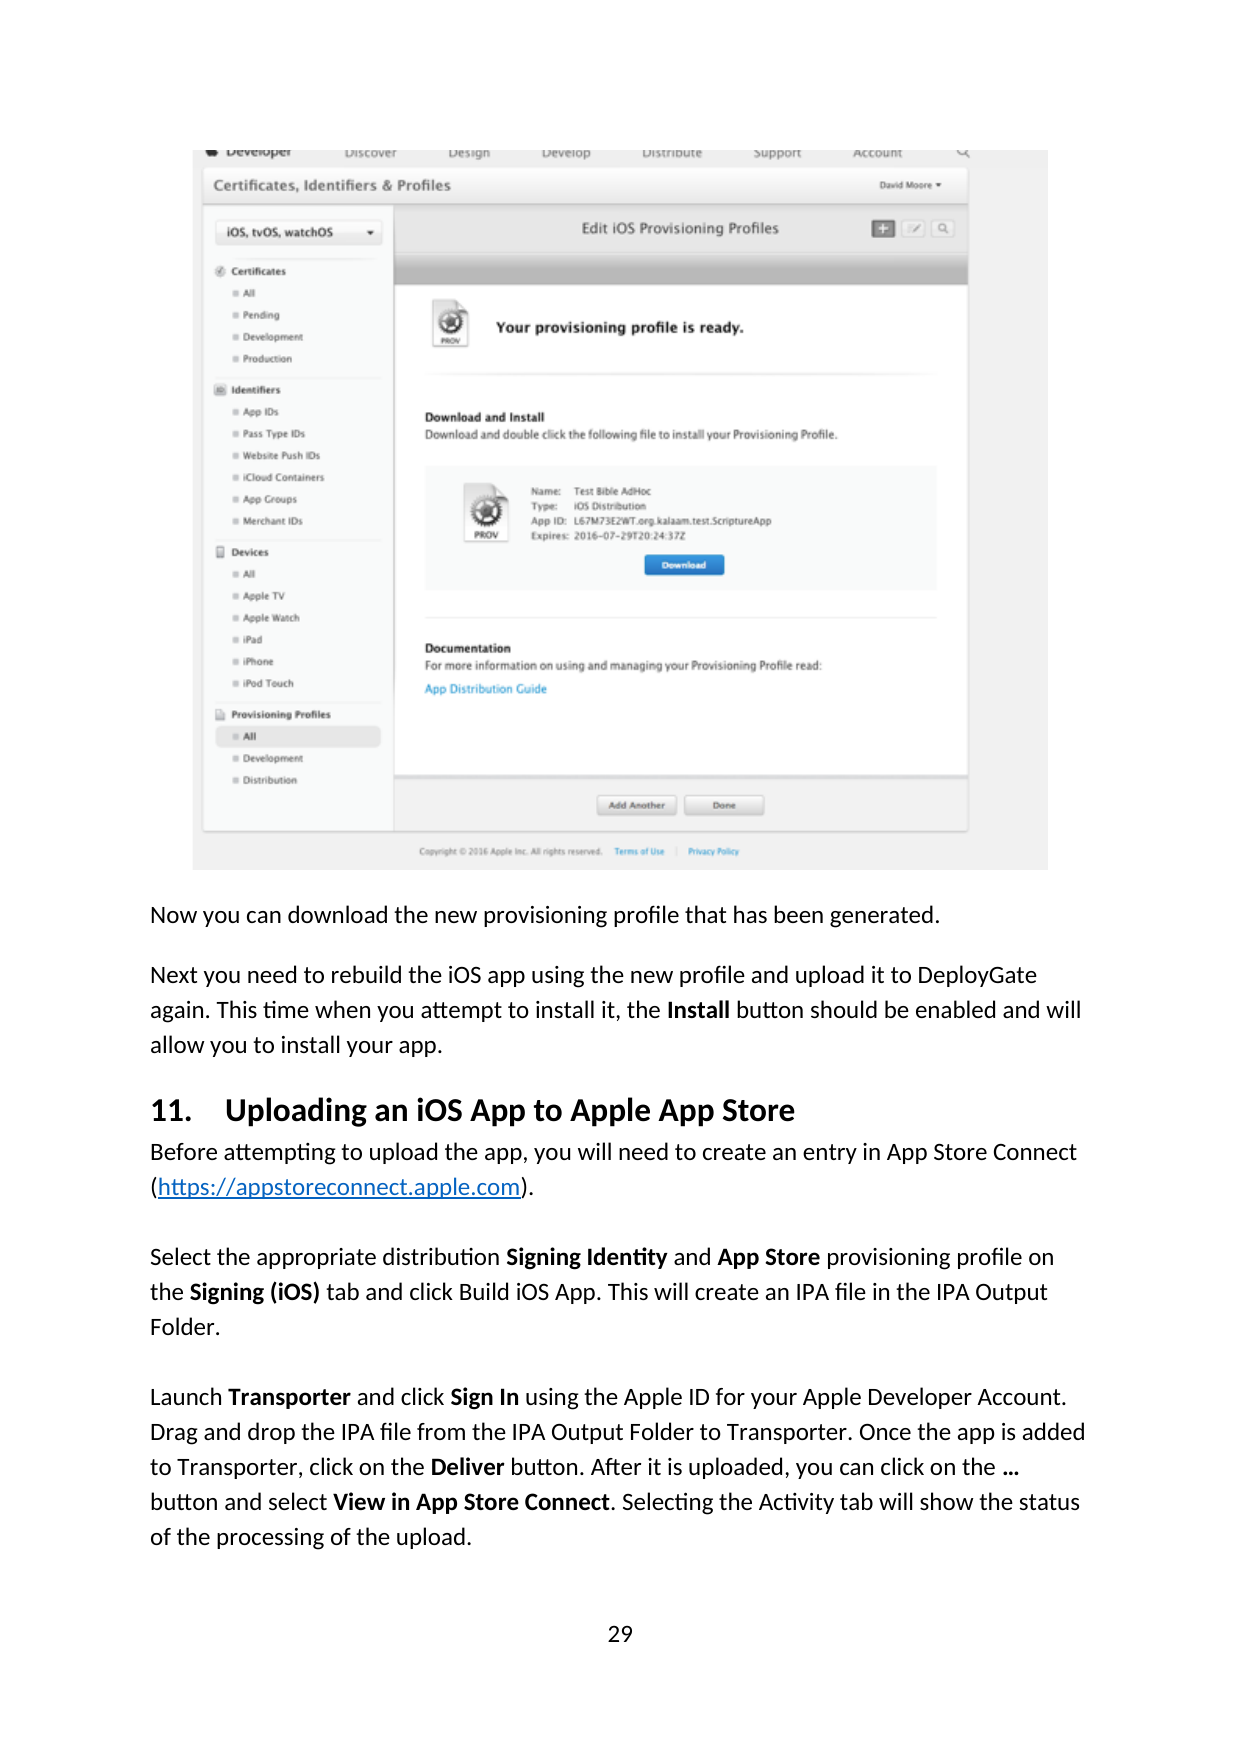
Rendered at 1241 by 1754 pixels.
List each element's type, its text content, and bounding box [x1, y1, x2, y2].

subtitle Uploading an iOS App to Apple App Store [150, 1089, 1090, 1130]
text Select the appropriate distribution Signing Identity and App Store provisioning profile on the Signing (iOS) tab and click Build iOS App. This will create an IPA file in the IPA Output Folder. [150, 1241, 1090, 1341]
text Next you need to rebuild the iOS app using the new profile and upload it to DeployGate again. This time when you attempt to install it, the Install button should be enabled and will allow you to install your app. [150, 959, 1090, 1059]
picture [192, 150, 1048, 870]
text Now you can download the new provisioning profile that has been generated. [150, 899, 1090, 929]
text Launch Transporter and click Sign In using the Apple ID for your Apple Developer Account. Drag and drop the IPA file from the IPA Output Folder to Transporter. Once the app is added to Transporter, click on the Deliver button. After it is uploaded, you can click on the … button and select View in App Store Connect. Selecting the Activity tab will show the status of the processing of the upload. [150, 1381, 1090, 1551]
text Before attempting to upload the app, you will need to create an entry in App Store Connect (https://appstoreconnect.apple.com). [150, 1136, 1090, 1201]
